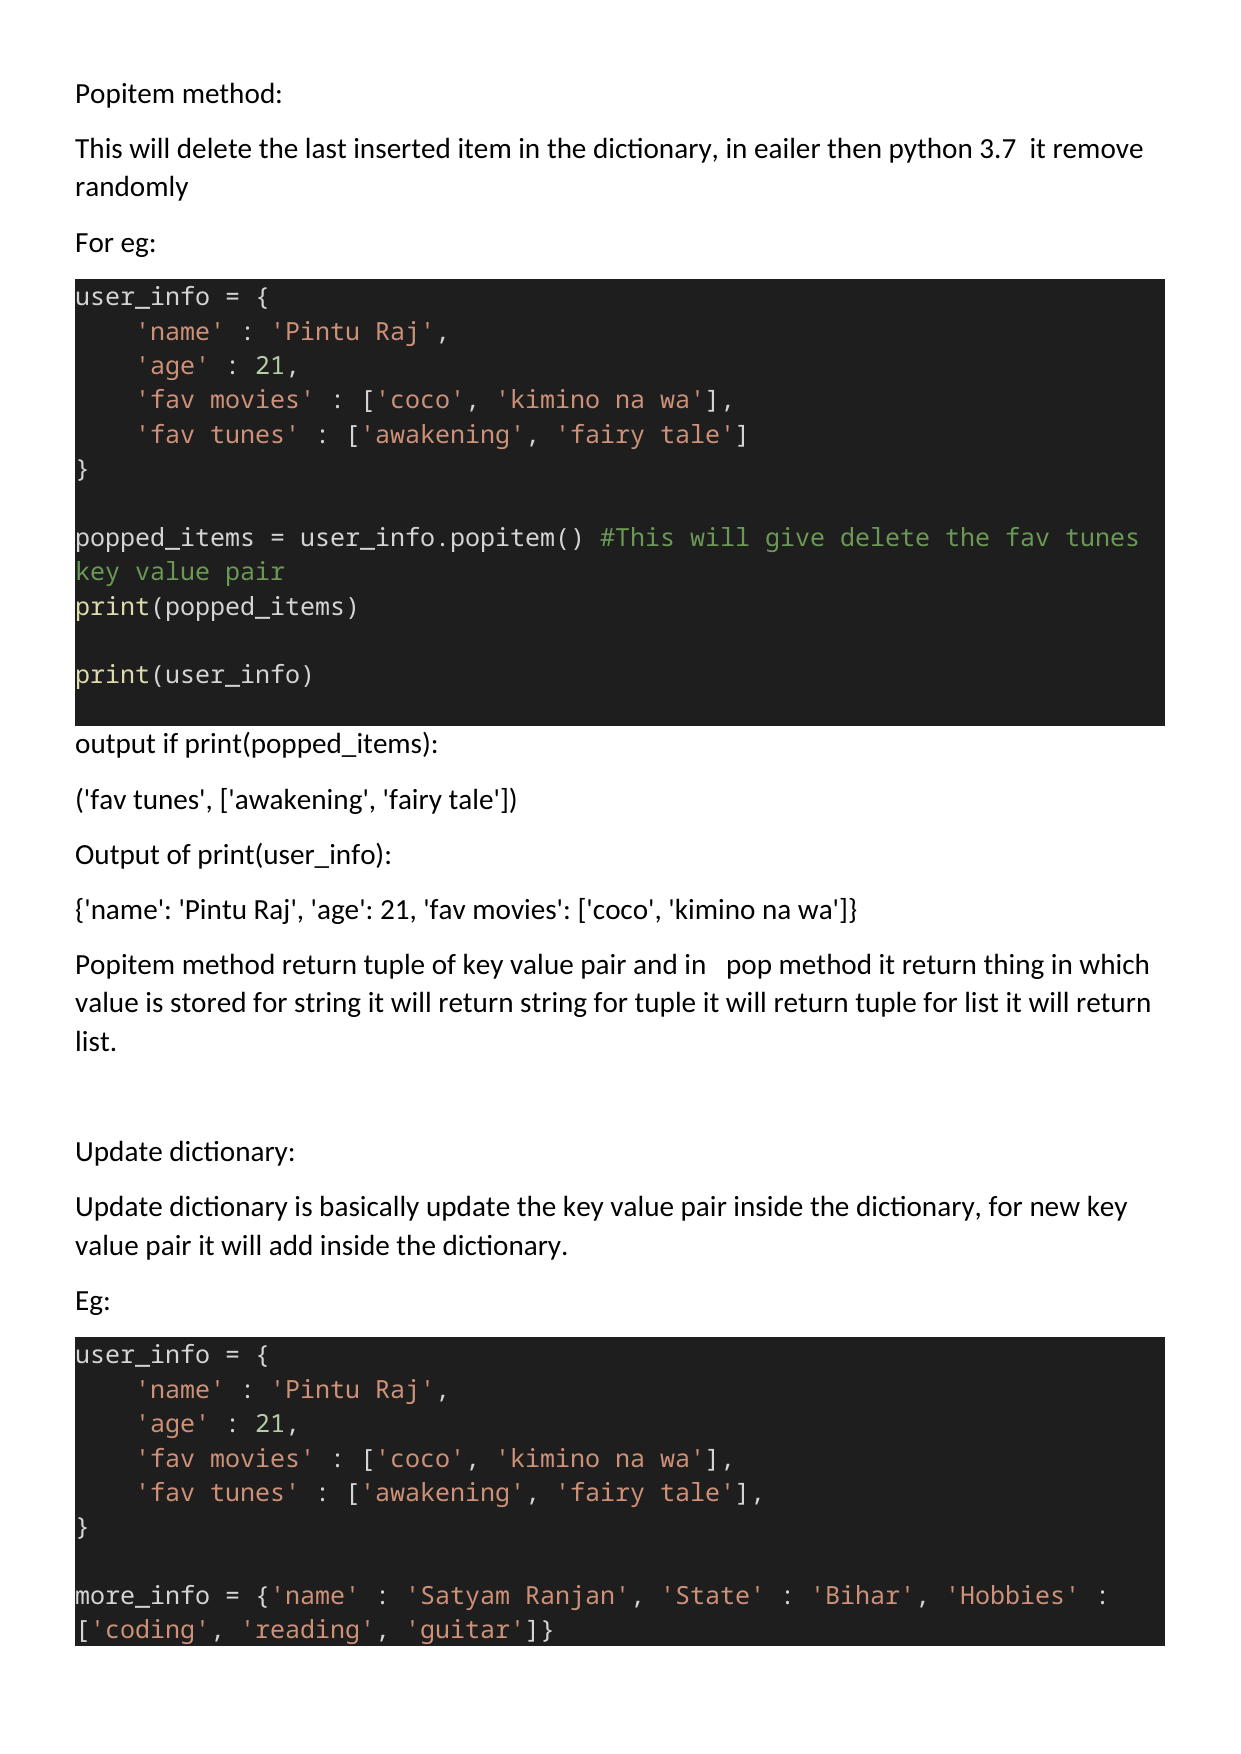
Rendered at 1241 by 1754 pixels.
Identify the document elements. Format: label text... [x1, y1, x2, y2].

text 'age' : 21, [75, 347, 1165, 382]
text 'name' : 'Pintu Raj', [75, 1371, 1165, 1406]
text user_info = { [75, 279, 1165, 313]
text print(popped_items) [75, 588, 1165, 622]
text 'age' : 21, [75, 1406, 1165, 1440]
text popped_items = user_info.popitem() #This will give delete the fav tunes key value pair [75, 519, 1165, 588]
text output if print(popped_items): [75, 726, 1165, 761]
text user_info = { [75, 1337, 1165, 1371]
text 'name' : 'Pintu Raj', [75, 313, 1165, 347]
text 'fav tunes' : ['awakening', 'fairy tale'], [75, 1474, 1165, 1509]
text Update dictionary is basically update the key value pair inside the dictionary, for new key value pair it will add inside the dictionary. [75, 1188, 1165, 1262]
text Update dictionary: [75, 1133, 1165, 1169]
text 'fav tunes' : ['awakening', 'fairy tale'] [75, 416, 1165, 451]
text {'name': 'Pintu Raj', 'age': 21, 'fav movies': ['coco', 'kimino na wa']} [75, 891, 1165, 927]
text 'fav movies' : ['coco', 'kimino na wa'], [75, 382, 1165, 416]
text For eg: [75, 224, 1165, 259]
text } [75, 451, 1165, 485]
text ('fav tunes', ['awakening', 'fairy tale']) [75, 781, 1165, 816]
text print(user_info) [75, 657, 1165, 691]
text 'fav movies' : ['coco', 'kimino na wa'], [75, 1440, 1165, 1474]
text Output of print(user_info): [75, 836, 1165, 871]
text Eg: [75, 1282, 1165, 1317]
text Popitem method: [75, 75, 1165, 111]
text This will delete the last inserted item in the dictionary, in eailer then python 3.7 it remove randomly [75, 130, 1165, 204]
text more_info = {'name' : 'Satyam Ranjan', 'State' : 'Bihar', 'Hobbies' : ['coding', 'reading', 'guitar']} [75, 1577, 1165, 1646]
text } [75, 1509, 1165, 1543]
text Popitem method return tuple of key value pair and in pop method it return thing in which value is stored for string it will return string for tuple it will return tuple for list it will return list. [75, 946, 1165, 1058]
